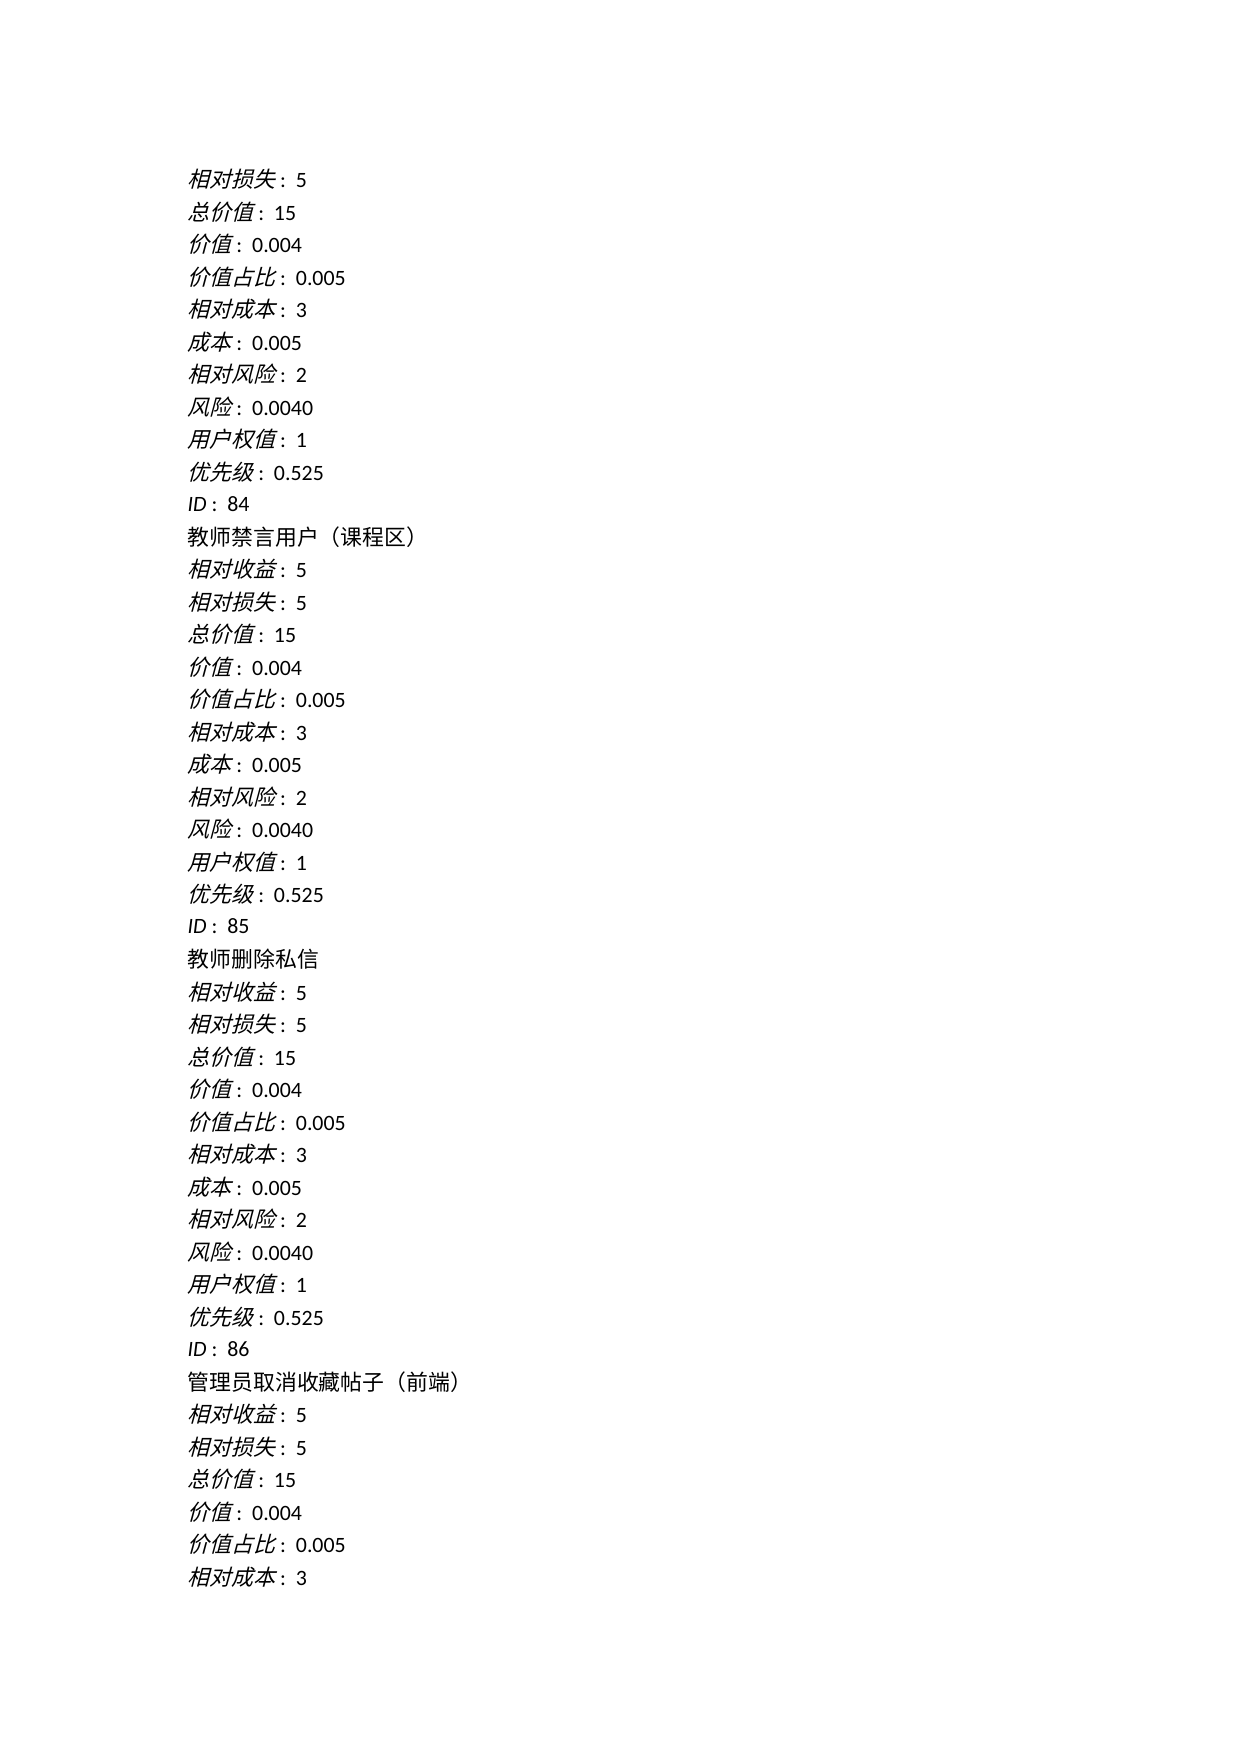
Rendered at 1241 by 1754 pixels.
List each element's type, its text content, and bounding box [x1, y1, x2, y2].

text 总价值 : 15 [187, 1039, 1053, 1072]
text ID : 85 [187, 909, 1053, 942]
text 相对风险 : 2 [187, 779, 1053, 812]
text 相对损失 : 5 [187, 1007, 1053, 1039]
text 价值 : 0.004 [187, 649, 1053, 682]
text 相对风险 : 2 [187, 1202, 1053, 1234]
text 价值占比 : 0.005 [187, 1104, 1053, 1137]
text 相对成本 : 3 [187, 714, 1053, 747]
text ID : 86 [187, 1332, 1053, 1364]
text 优先级 : 0.525 [187, 454, 1053, 487]
text 价值 : 0.004 [187, 1494, 1053, 1527]
text 价值 : 0.004 [187, 1072, 1053, 1104]
text 成本 : 0.005 [187, 1169, 1053, 1202]
text 价值占比 : 0.005 [187, 1527, 1053, 1559]
text 相对成本 : 3 [187, 292, 1053, 324]
text 总价值 : 15 [187, 1462, 1053, 1494]
text 相对损失 : 5 [187, 1429, 1053, 1462]
text 相对成本 : 3 [187, 1559, 1053, 1592]
text 管理员取消收藏帖子（前端） [187, 1364, 1053, 1397]
text 相对收益 : 5 [187, 552, 1053, 584]
text 总价值 : 15 [187, 194, 1053, 227]
text 用户权值 : 1 [187, 844, 1053, 877]
text 教师删除私信 [187, 942, 1053, 974]
text 用户权值 : 1 [187, 422, 1053, 454]
text 价值占比 : 0.005 [187, 682, 1053, 714]
text 优先级 : 0.525 [187, 877, 1053, 909]
text 价值 : 0.004 [187, 227, 1053, 259]
text 价值占比 : 0.005 [187, 259, 1053, 292]
text 相对收益 : 5 [187, 1397, 1053, 1429]
text 风险 : 0.0040 [187, 812, 1053, 844]
text 相对成本 : 3 [187, 1137, 1053, 1169]
text 教师禁言用户（课程区） [187, 519, 1053, 552]
text 风险 : 0.0040 [187, 1234, 1053, 1267]
text 总价值 : 15 [187, 617, 1053, 649]
text 相对风险 : 2 [187, 357, 1053, 389]
text 用户权值 : 1 [187, 1267, 1053, 1299]
text ID : 84 [187, 487, 1053, 519]
text 风险 : 0.0040 [187, 389, 1053, 422]
text 相对收益 : 5 [187, 974, 1053, 1007]
text 相对损失 : 5 [187, 162, 1053, 194]
text 成本 : 0.005 [187, 324, 1053, 357]
text 优先级 : 0.525 [187, 1299, 1053, 1332]
text 成本 : 0.005 [187, 747, 1053, 779]
text 相对损失 : 5 [187, 584, 1053, 617]
